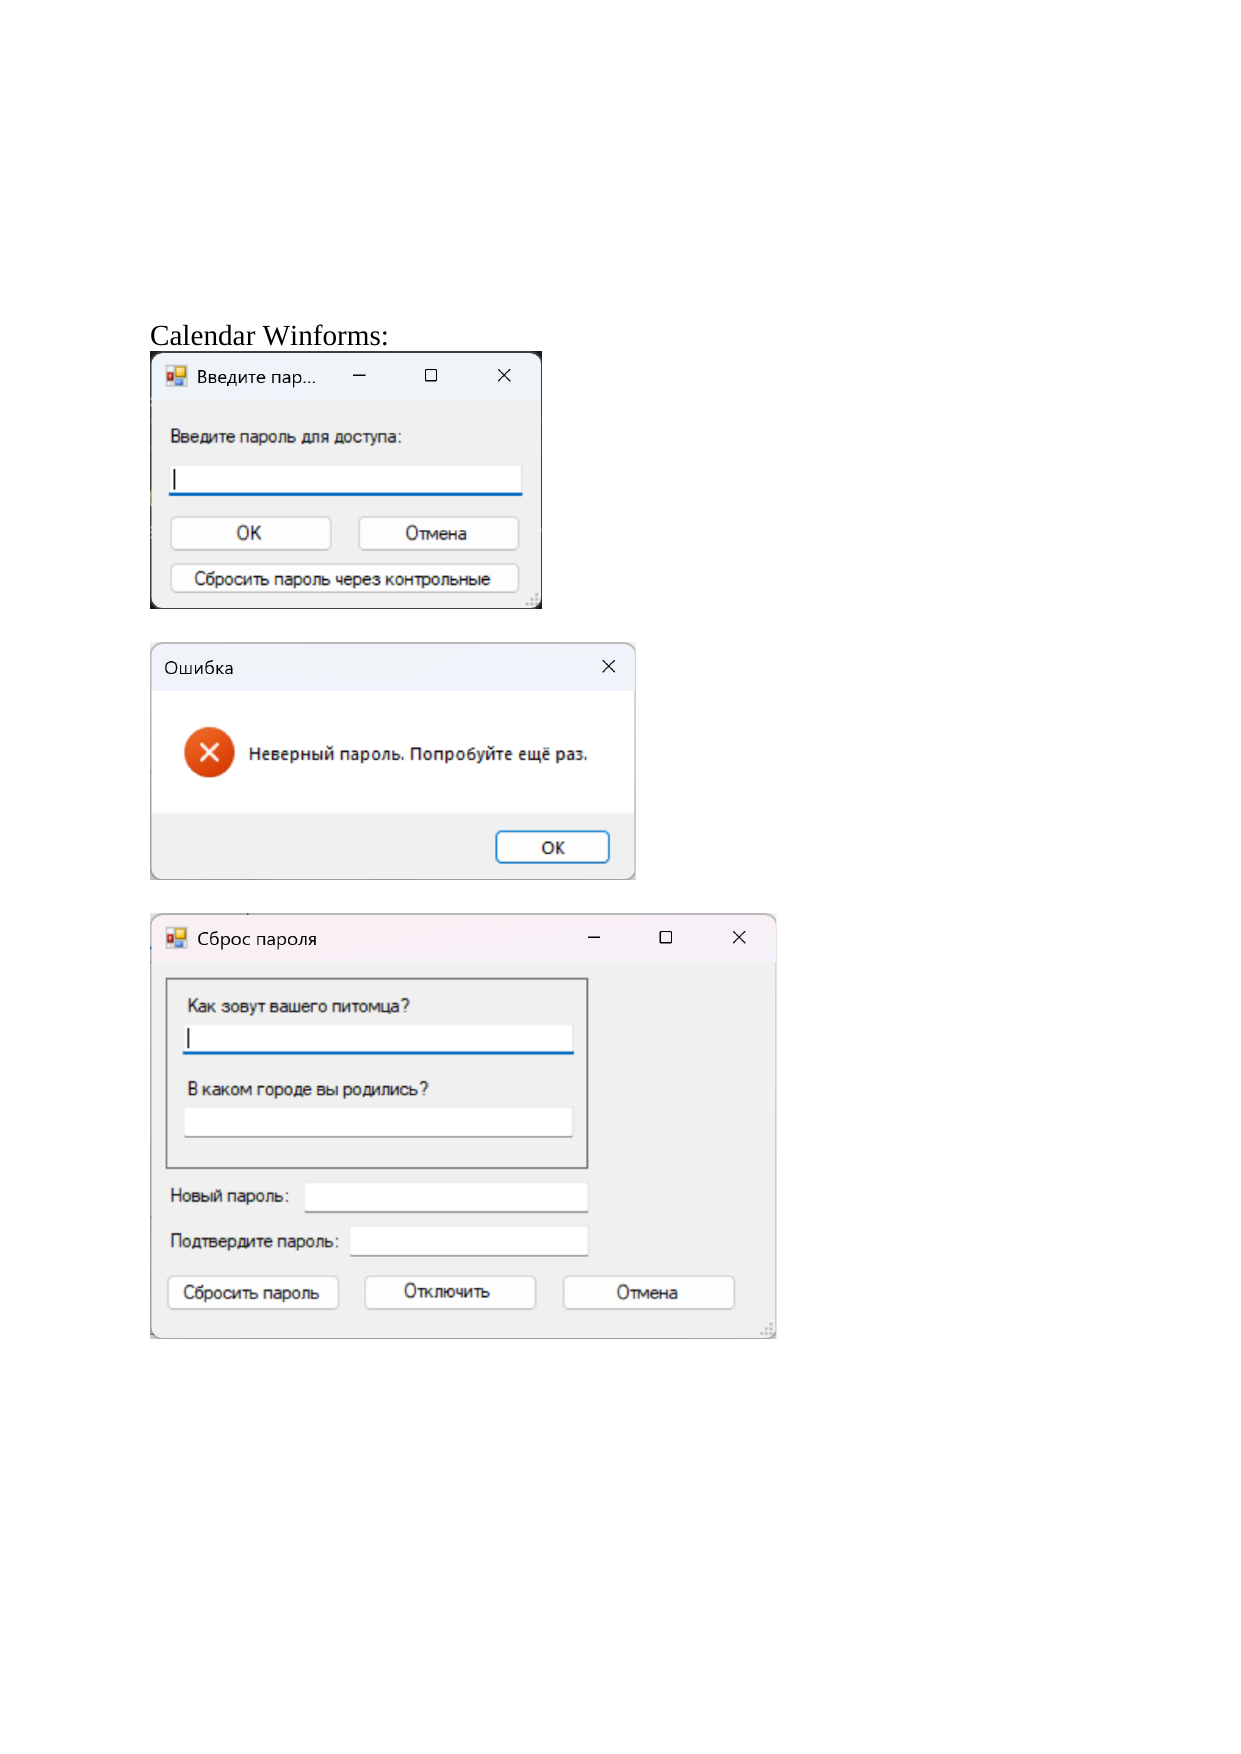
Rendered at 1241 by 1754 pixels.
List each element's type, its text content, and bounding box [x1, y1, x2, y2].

picture [150, 351, 542, 609]
picture [150, 913, 777, 1339]
picture [150, 642, 636, 880]
text Calendar Winforms: [150, 318, 1090, 351]
